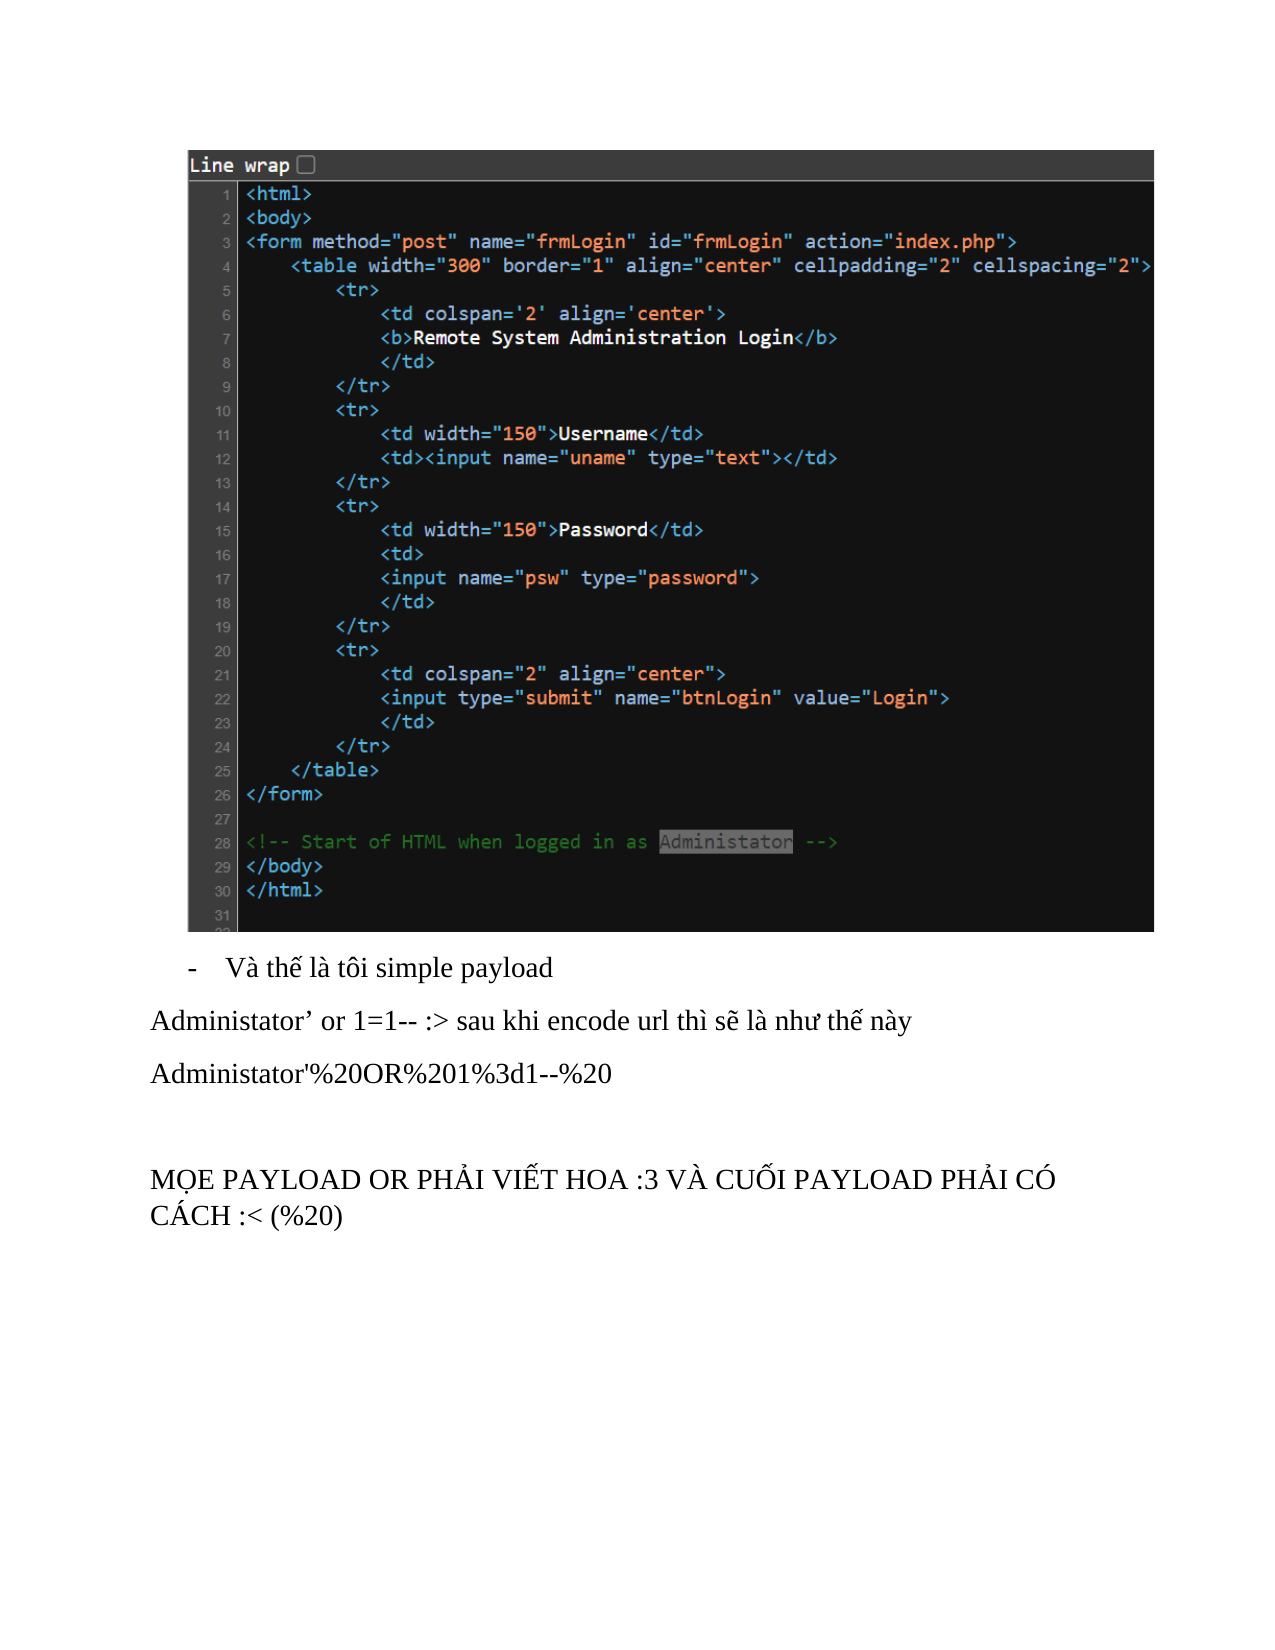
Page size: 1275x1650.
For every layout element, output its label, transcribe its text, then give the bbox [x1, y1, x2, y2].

text Administator'%20OR%201%3d1--%20 [150, 1056, 1125, 1090]
list Và thế là tôi simple payload [187, 951, 1125, 984]
picture [187, 150, 1155, 932]
text Administator’ or 1=1-- :> sau khi encode url thì sẽ là như thế này [150, 1003, 1125, 1037]
text MỌE PAYLOAD OR PHẢI VIẾT HOA :3 VÀ CUỐI PAYLOAD PHẢI CÓ CÁCH :< (%20) [150, 1162, 1125, 1231]
